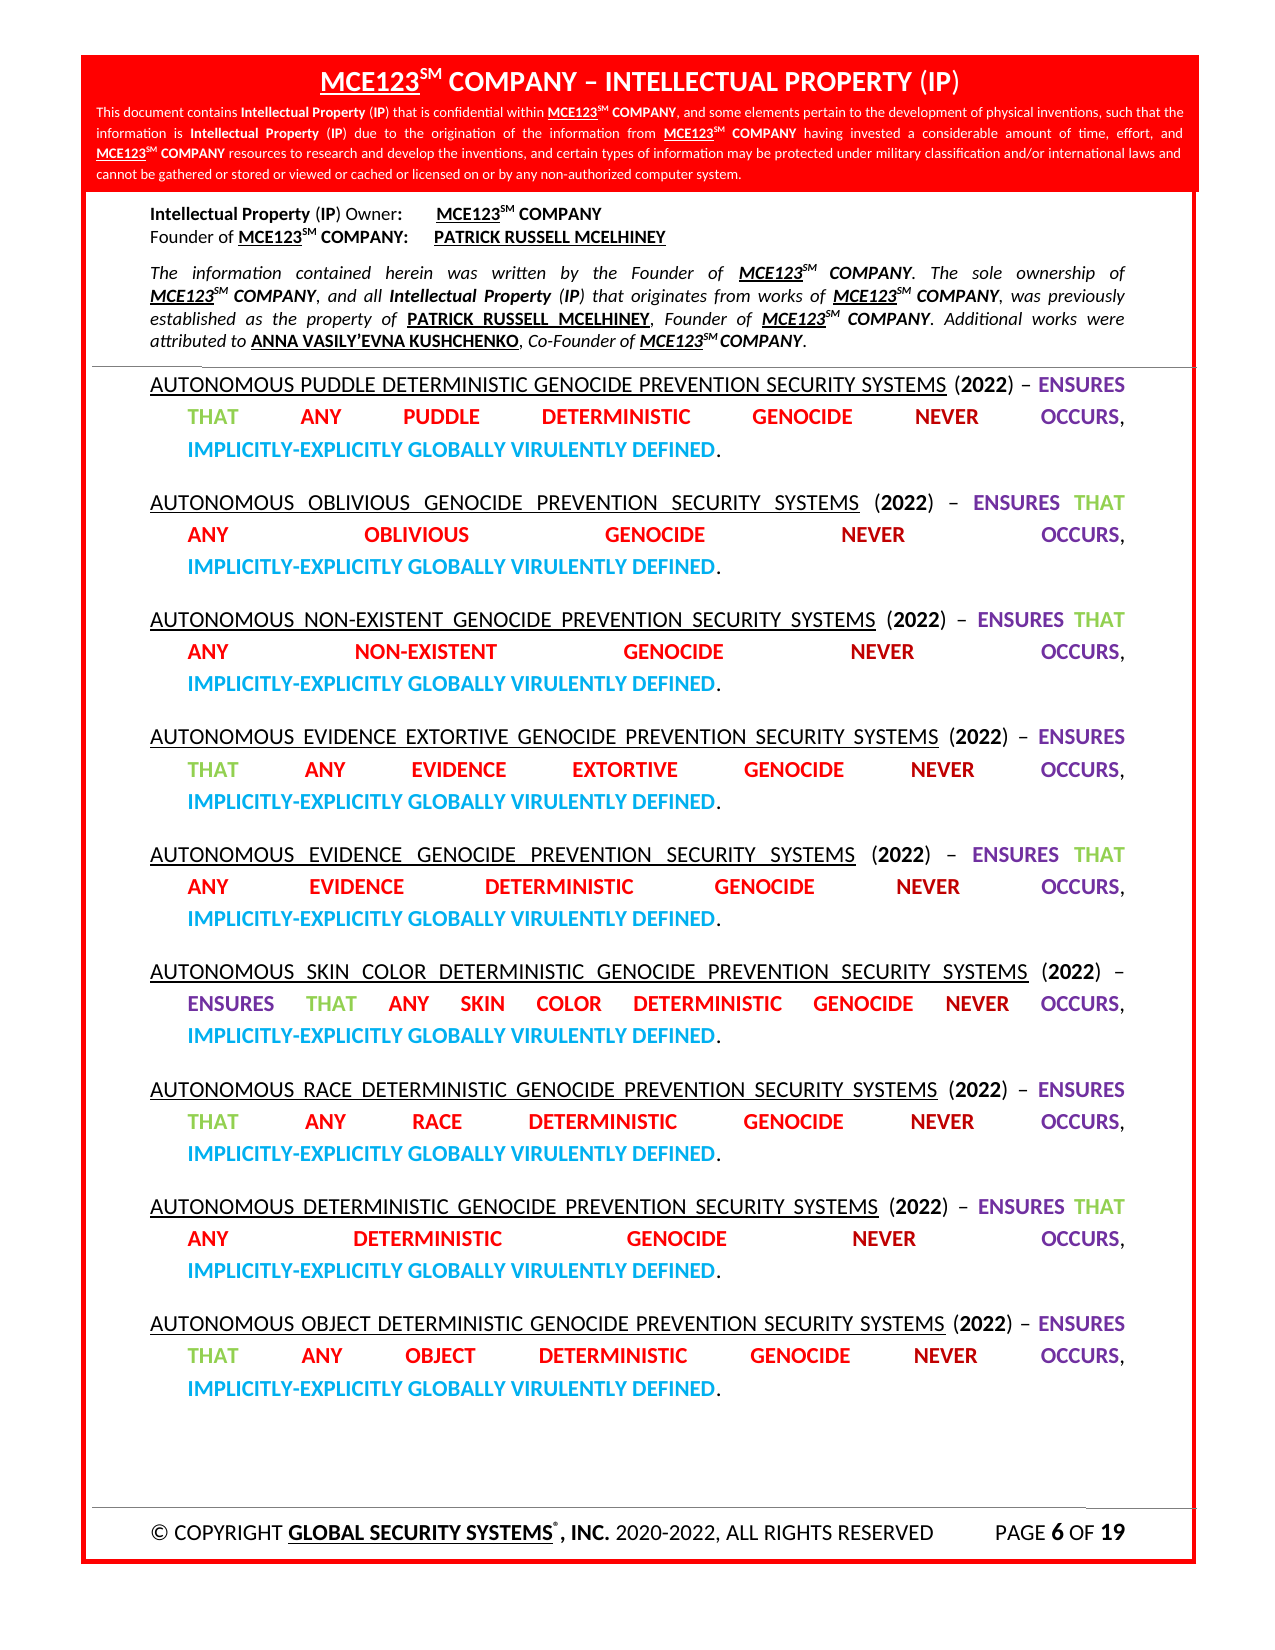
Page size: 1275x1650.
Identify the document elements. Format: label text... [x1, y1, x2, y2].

text AUTONOMOUS DETERMINISTIC GENOCIDE PREVENTION SECURITY SYSTEMS (2022) – ENSURES THAT ANY DETERMINISTIC GENOCIDE NEVER OCCURS, IMPLICITLY-EXPLICITLY GLOBALLY VIRULENTLY DEFINED. [150, 1192, 1125, 1284]
text AUTONOMOUS EVIDENCE GENOCIDE PREVENTION SECURITY SYSTEMS (2022) – ENSURES THAT ANY EVIDENCE DETERMINISTIC GENOCIDE NEVER OCCURS, IMPLICITLY-EXPLICITLY GLOBALLY VIRULENTLY DEFINED. [150, 840, 1125, 932]
text AUTONOMOUS SKIN COLOR DETERMINISTIC GENOCIDE PREVENTION SECURITY SYSTEMS (2022) – ENSURES THAT ANY SKIN COLOR DETERMINISTIC GENOCIDE NEVER OCCURS, IMPLICITLY-EXPLICITLY GLOBALLY VIRULENTLY DEFINED. [150, 957, 1125, 1050]
text AUTONOMOUS OBJECT DETERMINISTIC GENOCIDE PREVENTION SECURITY SYSTEMS (2022) – ENSURES THAT ANY OBJECT DETERMINISTIC GENOCIDE NEVER OCCURS, IMPLICITLY-EXPLICITLY GLOBALLY VIRULENTLY DEFINED. [150, 1309, 1125, 1402]
text AUTONOMOUS PUDDLE DETERMINISTIC GENOCIDE PREVENTION SECURITY SYSTEMS (2022) – ENSURES THAT ANY PUDDLE DETERMINISTIC GENOCIDE NEVER OCCURS, IMPLICITLY-EXPLICITLY GLOBALLY VIRULENTLY DEFINED. [150, 370, 1125, 463]
text AUTONOMOUS NON-EXISTENT GENOCIDE PREVENTION SECURITY SYSTEMS (2022) – ENSURES THAT ANY NON-EXISTENT GENOCIDE NEVER OCCURS, IMPLICITLY-EXPLICITLY GLOBALLY VIRULENTLY DEFINED. [150, 605, 1125, 697]
text AUTONOMOUS EVIDENCE EXTORTIVE GENOCIDE PREVENTION SECURITY SYSTEMS (2022) – ENSURES THAT ANY EVIDENCE EXTORTIVE GENOCIDE NEVER OCCURS, IMPLICITLY-EXPLICITLY GLOBALLY VIRULENTLY DEFINED. [150, 722, 1125, 815]
text AUTONOMOUS RACE DETERMINISTIC GENOCIDE PREVENTION SECURITY SYSTEMS (2022) – ENSURES THAT ANY RACE DETERMINISTIC GENOCIDE NEVER OCCURS, IMPLICITLY-EXPLICITLY GLOBALLY VIRULENTLY DEFINED. [150, 1075, 1125, 1167]
text AUTONOMOUS OBLIVIOUS GENOCIDE PREVENTION SECURITY SYSTEMS (2022) – ENSURES THAT ANY OBLIVIOUS GENOCIDE NEVER OCCURS, IMPLICITLY-EXPLICITLY GLOBALLY VIRULENTLY DEFINED. [150, 488, 1125, 580]
